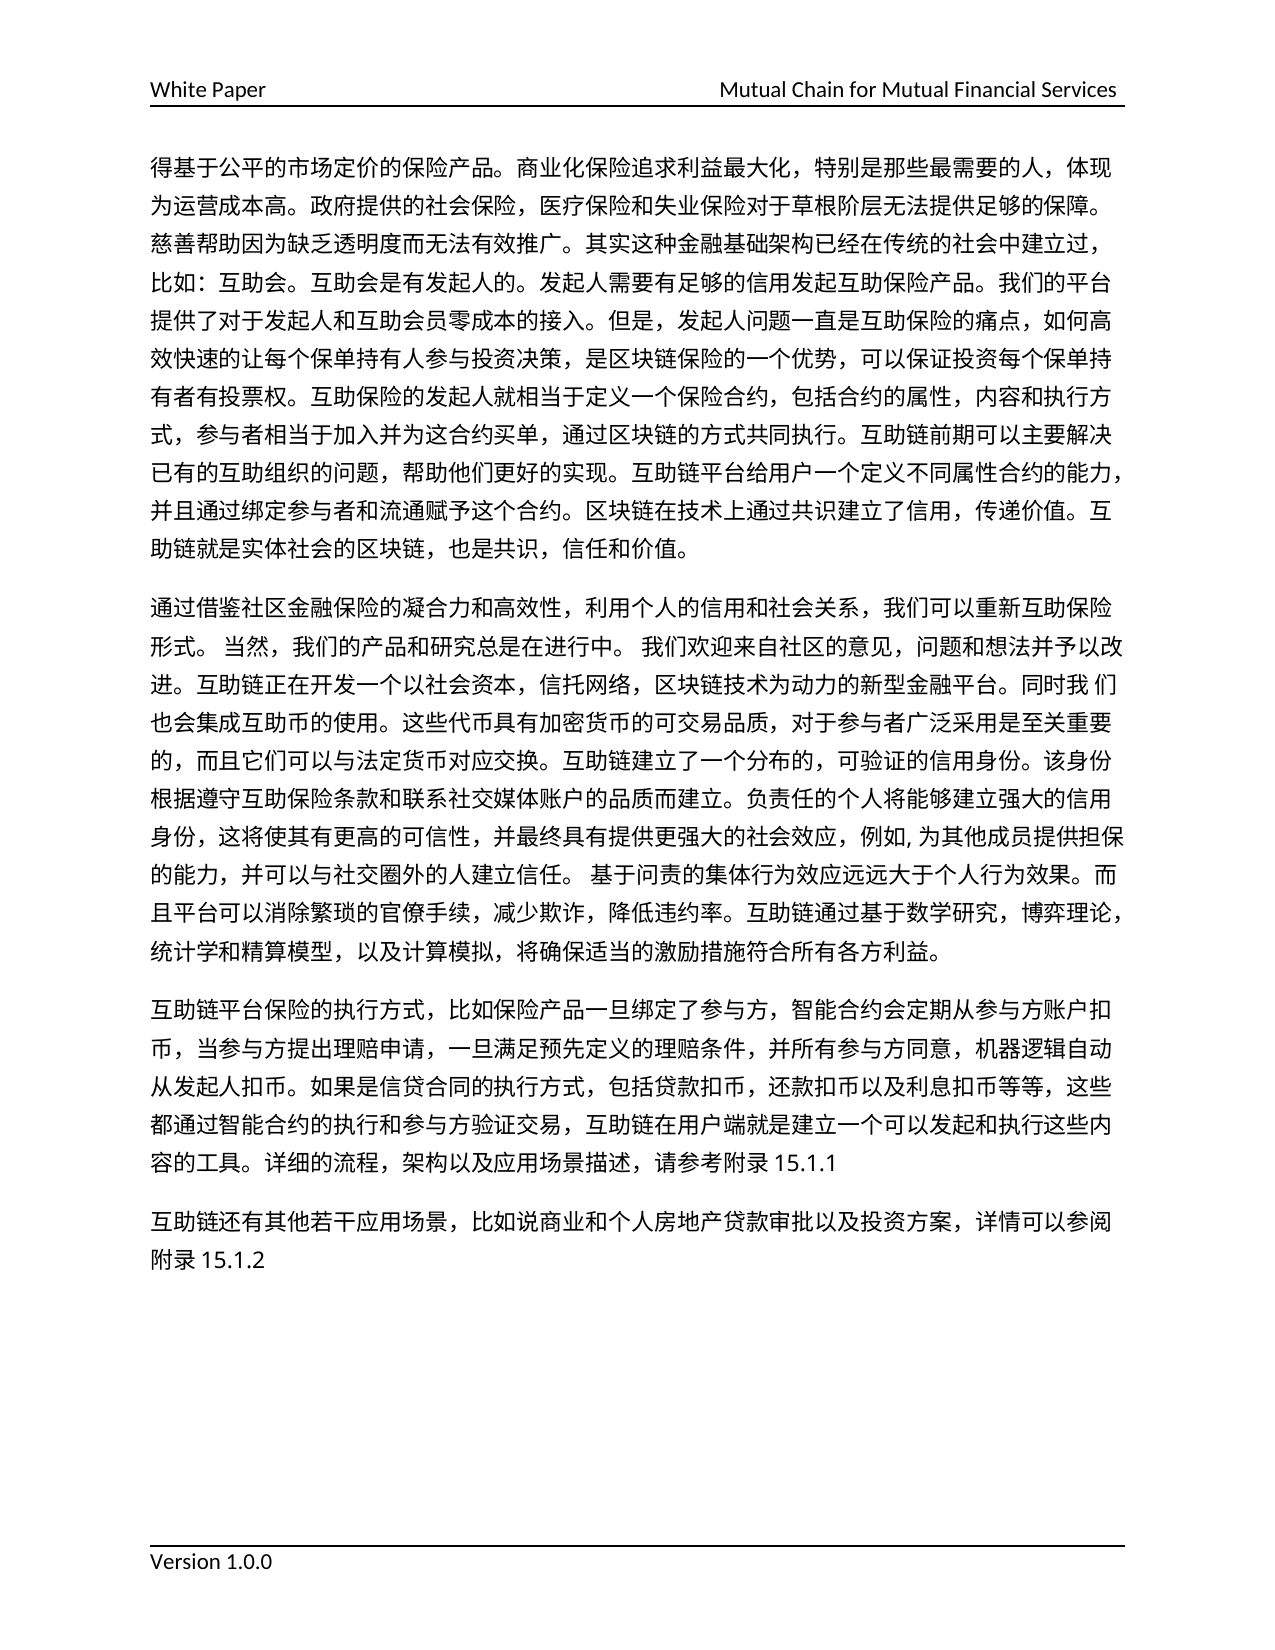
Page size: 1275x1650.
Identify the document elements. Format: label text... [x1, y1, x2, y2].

text 通过借鉴社区金融保险的凝合力和高效性，利用个人的信用和社会关系，我们可以重新互助保险形式。 当然，我们的产品和研究总是在进行中。 我们欢迎来自社区的意见，问题和想法并予以改进。互助链正在开发一个以社会资本，信托网络，区块链技术为动力的新型金融平台。同时我 们也会集成互助币的使用。这些代币具有加密货币的可交易品质，对于参与者广泛采用是至关重要的，而且它们可以与法定货币对应交换。互助链建立了一个分布的，可验证的信用身份。该身份根据遵守互助保险条款和联系社交媒体账户的品质而建立。负责任的个人将能够建立强大的信用身份，这将使其有更高的可信性，并最终具有提供更强大的社会效应，例如, 为其他成员提供担保的能力，并可以与社交圈外的人建立信任。 基于问责的集体行为效应远远大于个人行为效果。而且平台可以消除繁琐的官僚手续，减少欺诈，降低违约率。互助链通过基于数学研究，博弈理论，统计学和精算模型，以及计算模拟，将确保适当的激励措施符合所有各方利益。 [150, 590, 1125, 967]
text 互助链平台保险的执行方式，比如保险产品一旦绑定了参与方，智能合约会定期从参与方账户扣币，当参与方提出理赔申请，一旦满足预先定义的理赔条件，并所有参与方同意，机器逻辑自动从发起人扣币。如果是信贷合同的执行方式，包括贷款扣币，还款扣币以及利息扣币等等，这些都通过智能合约的执行和参与方验证交易，互助链在用户端就是建立一个可以发起和执行这些内容的工具。详细的流程，架构以及应用场景描述，请参考附录15.1.1 [150, 992, 1125, 1178]
text 互助链还有其他若干应用场景，比如说商业和个人房地产贷款审批以及投资方案，详情可以参阅附录15.1.2 [150, 1204, 1125, 1276]
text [150, 150, 1125, 564]
